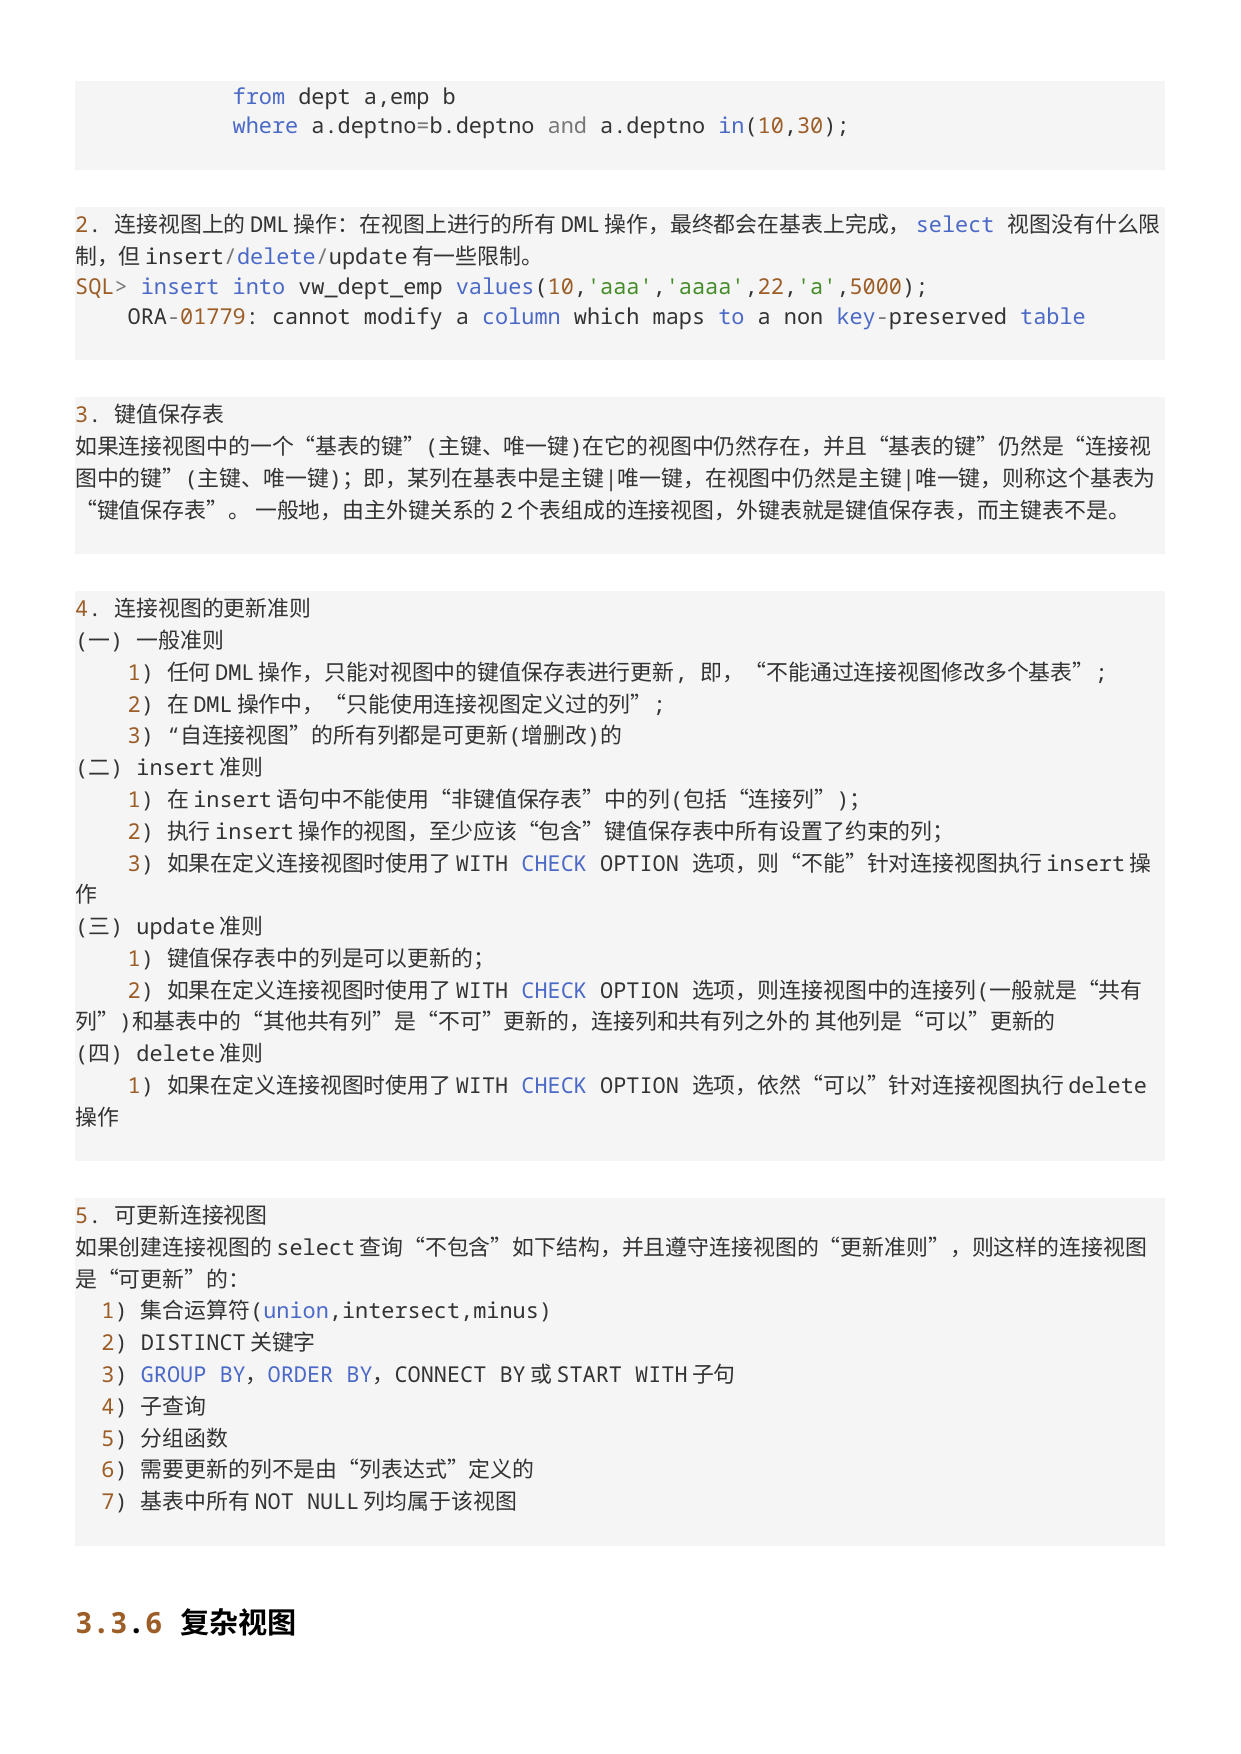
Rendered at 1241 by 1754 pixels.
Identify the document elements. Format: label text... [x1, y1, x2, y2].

text 2) DISTINCT关键字 [75, 1325, 1165, 1357]
text 2) 执行insert操作的视图，至少应该“包含”键值保存表中所有设置了约束的列； [75, 814, 1165, 846]
text SQL> insert into vw_dept_emp values(10,'aaa','aaaa',22,'a',5000); [75, 271, 1165, 301]
text 4) 子查询 [75, 1389, 1165, 1421]
text 3) “自连接视图”的所有列都是可更新(增删改)的 [75, 718, 1165, 750]
text 3. 键值保存表 [75, 397, 1165, 429]
text (四) delete准则 [75, 1036, 1165, 1068]
text 4. 连接视图的更新准则 [75, 591, 1165, 623]
text (三) update准则 [75, 909, 1165, 941]
text 6) 需要更新的列不是由“列表达式”定义的 [75, 1452, 1165, 1484]
subtitle 3.3.6 复杂视图 [75, 1599, 1165, 1642]
text 3) GROUP BY，ORDER BY，CONNECT BY或START WITH子句 [75, 1357, 1165, 1389]
text 7) 基表中所有NOT NULL列均属于该视图 [75, 1484, 1165, 1516]
text 1) 如果在定义连接视图时使用了WITH CHECK OPTION 选项，依然“可以”针对连接视图执行delete操作 [75, 1068, 1165, 1131]
text 2. 连接视图上的DML操作：在视图上进行的所有DML操作，最终都会在基表上完成， select 视图没有什么限制，但insert/delete/update有一些限制。 [75, 207, 1165, 271]
text from dept a,emp b [75, 81, 1165, 111]
text ORA-01779: cannot modify a column which maps to a non key-preserved table [75, 301, 1165, 330]
text 5) 分组函数 [75, 1421, 1165, 1452]
text 如果连接视图中的一个“基表的键”(主键、唯一键)在它的视图中仍然存在，并且“基表的键”仍然是“连接视图中的键”(主键、唯一键)；即，某列在基表中是主键|唯一键，在视图中仍然是主键|唯一键，则称这个基表为“键值保存表”。 一般地，由主外键关系的2个表组成的连接视图，外键表就是键值保存表，而主键表不是。 [75, 429, 1165, 524]
text where a.deptno=b.deptno and a.deptno in(10,30); [75, 111, 1165, 140]
text 如果创建连接视图的select查询“不包含”如下结构，并且遵守连接视图的“更新准则”，则这样的连接视图是“可更新”的： [75, 1230, 1165, 1293]
text 1) 集合运算符(union,intersect,minus) [75, 1293, 1165, 1325]
text 1) 在insert语句中不能使用“非键值保存表”中的列(包括“连接列”)； [75, 782, 1165, 814]
text 1) 任何DML操作，只能对视图中的键值保存表进行更新, 即，“不能通过连接视图修改多个基表”; [75, 655, 1165, 687]
text 1) 键值保存表中的列是可以更新的； [75, 941, 1165, 973]
text 2) 如果在定义连接视图时使用了WITH CHECK OPTION 选项，则连接视图中的连接列(一般就是“共有列”)和基表中的“其他共有列”是“不可”更新的，连接列和共有列之外的 其他列是“可以”更新的 [75, 973, 1165, 1036]
text 3) 如果在定义连接视图时使用了WITH CHECK OPTION 选项，则“不能”针对连接视图执行insert操作 [75, 846, 1165, 909]
text (二) insert准则 [75, 750, 1165, 782]
text 2) 在DML操作中，“只能使用连接视图定义过的列”; [75, 687, 1165, 718]
text (一) 一般准则 [75, 623, 1165, 655]
text 5. 可更新连接视图 [75, 1198, 1165, 1230]
